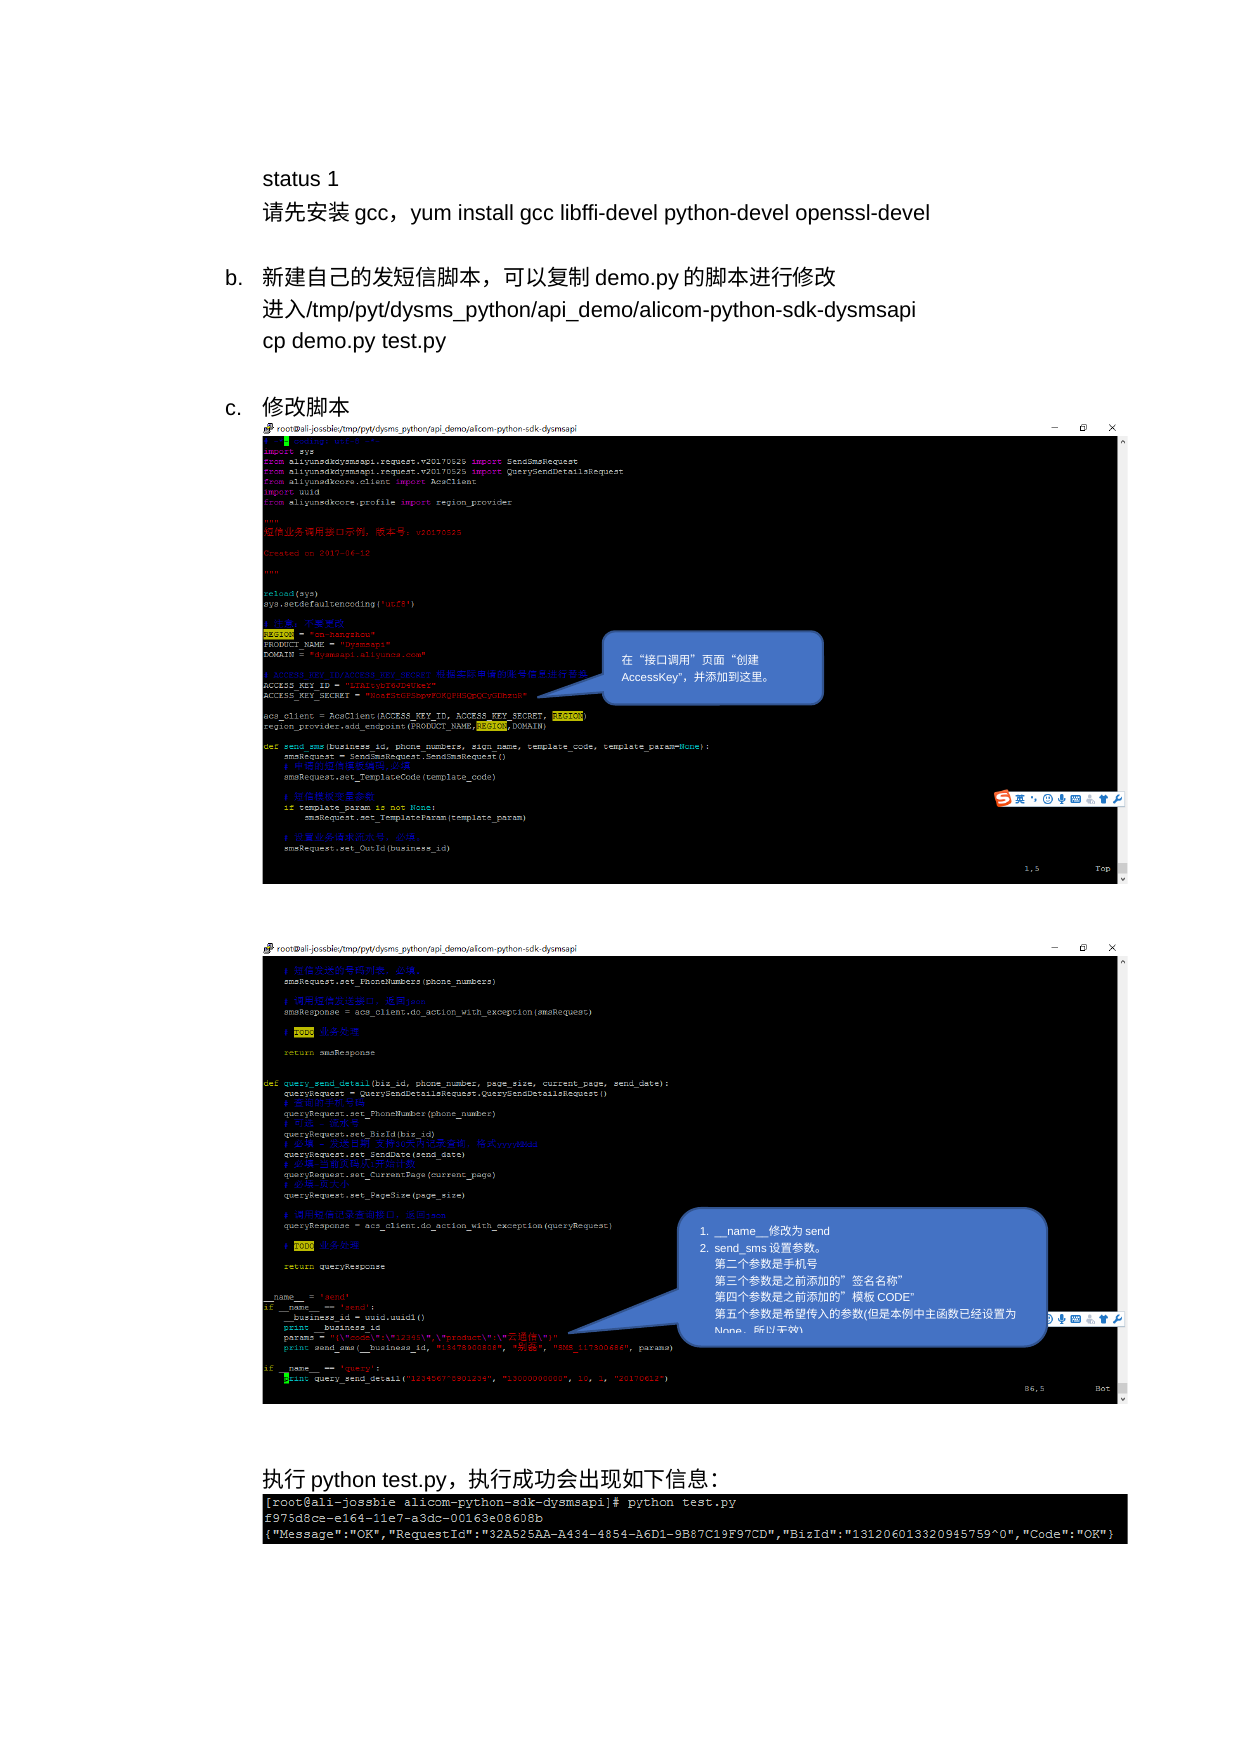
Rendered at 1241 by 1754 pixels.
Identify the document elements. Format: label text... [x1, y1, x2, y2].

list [262, 162, 1053, 194]
list 修改脚本 [225, 389, 1053, 422]
picture [262, 1494, 1128, 1544]
list 请先安装gcc，yum install gcc libffi-devel python-devel openssl-devel [262, 194, 1053, 227]
picture [262, 422, 1128, 884]
list 新建自己的发短信脚本，可以复制demo.py的脚本进行修改 [225, 259, 1053, 292]
list cp demo.py test.py [262, 324, 1053, 357]
list 进入/tmp/pyt/dysms_python/api_demo/alicom-python-sdk-dysmsapi [262, 292, 1053, 324]
list 执行python test.py，执行成功会出现如下信息： [262, 1462, 1053, 1494]
picture [262, 942, 1128, 1404]
